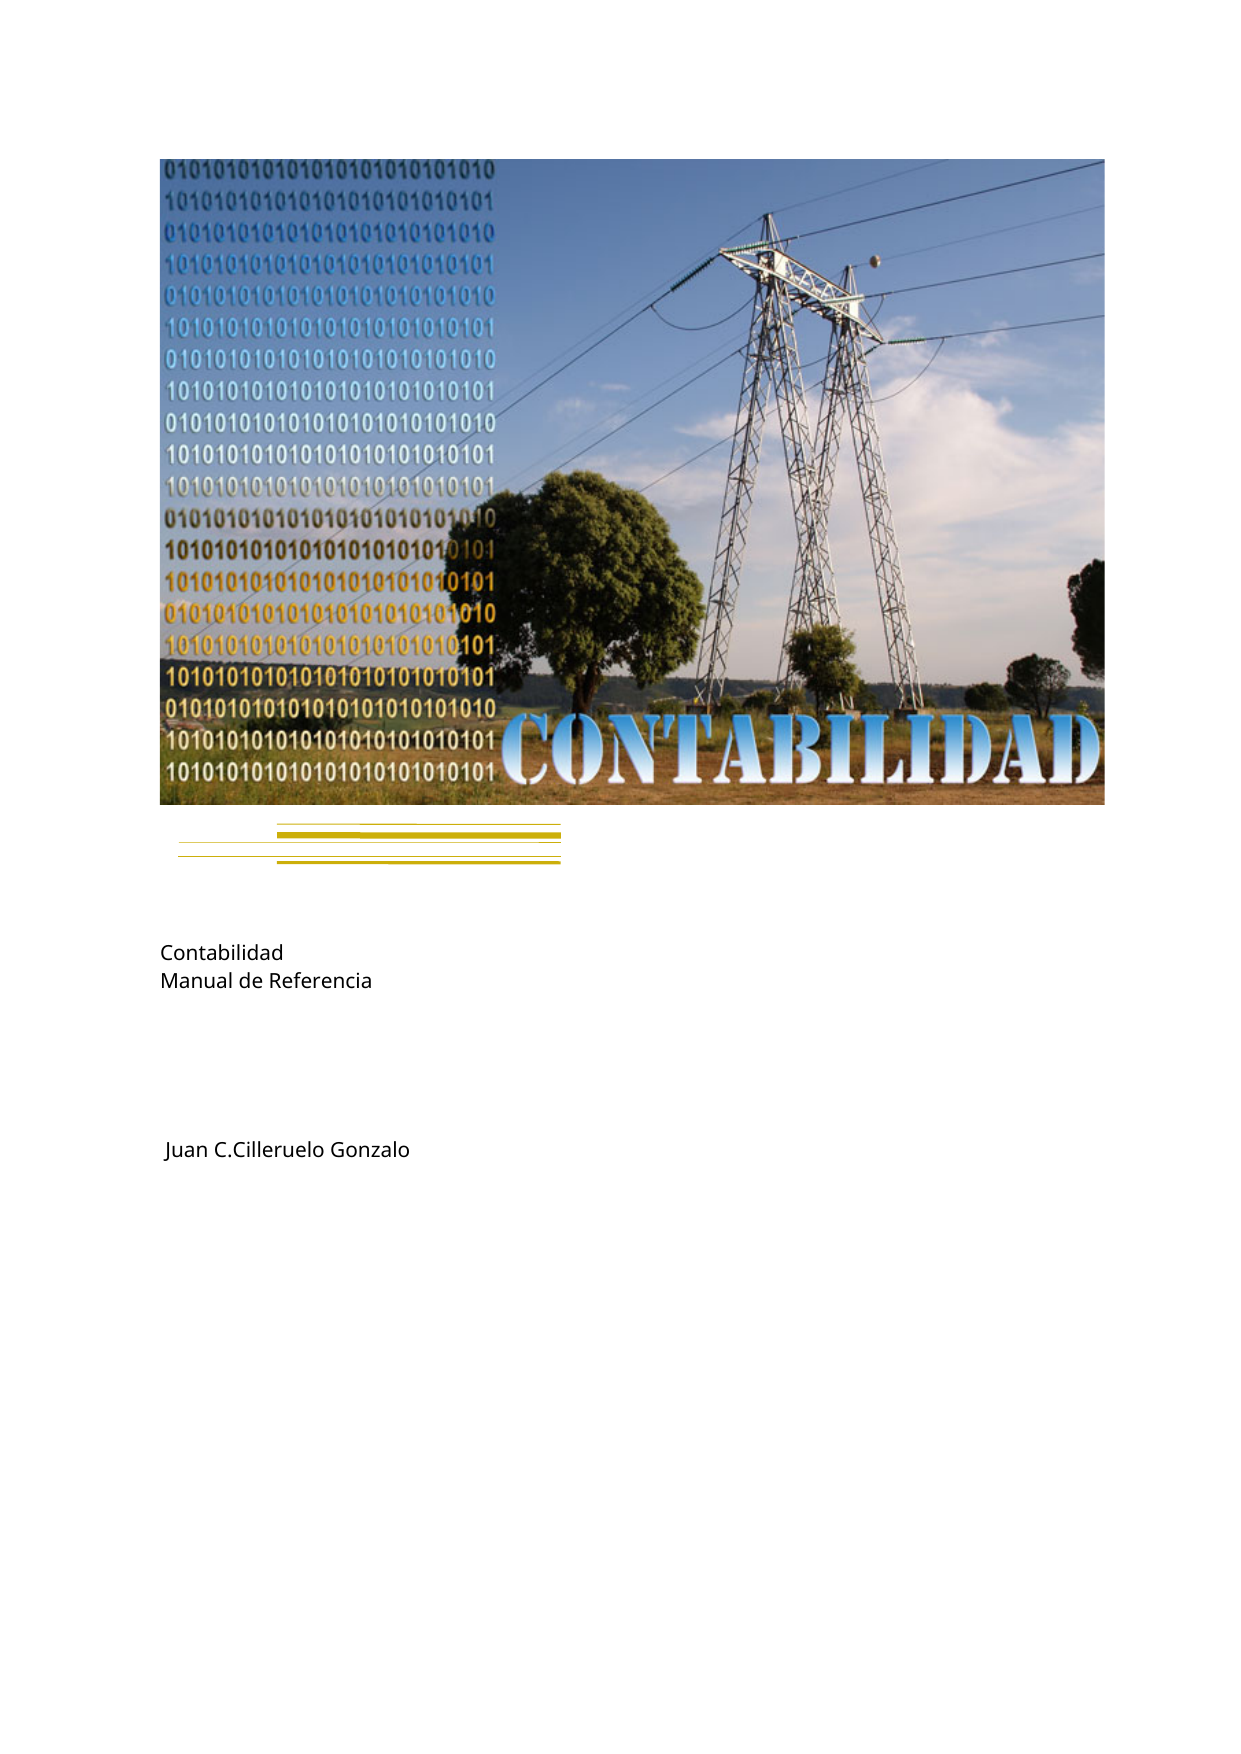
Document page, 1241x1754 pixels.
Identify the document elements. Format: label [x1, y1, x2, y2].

picture [159, 159, 1105, 805]
